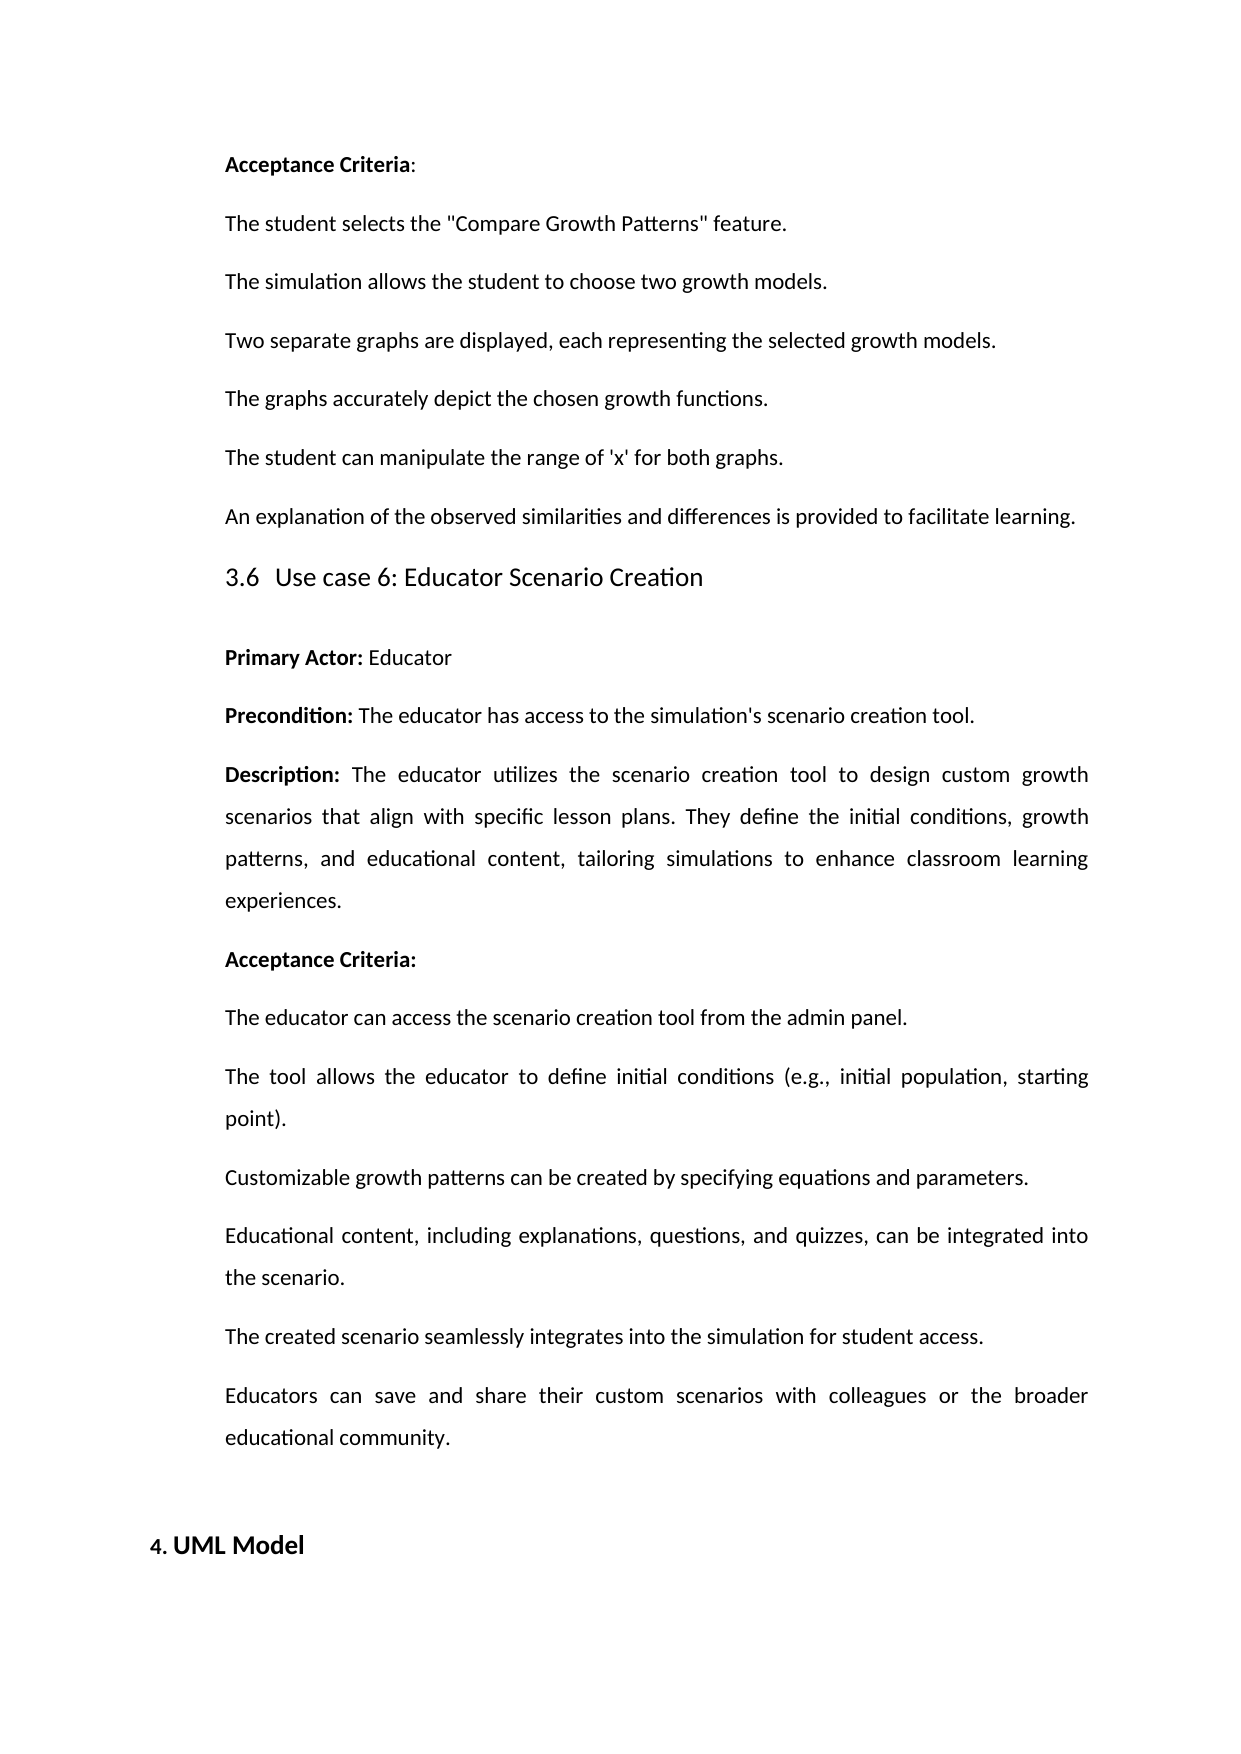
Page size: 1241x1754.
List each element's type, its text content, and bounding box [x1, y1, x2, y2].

text Description: The educator utilizes the scenario creation tool to design custom growth scenarios that align with specific lesson plans. They define the initial conditions, growth patterns, and educational content, tailoring simulations to enhance classroom learning experiences. [225, 760, 1090, 914]
text Educators can save and share their custom scenarios with colleagues or the broader educational community. [225, 1381, 1090, 1451]
text Customizable growth patterns can be created by specifying equations and parameters. [225, 1163, 1090, 1191]
text Acceptance Criteria: [225, 150, 1090, 178]
text Acceptance Criteria: [225, 945, 1090, 973]
text 4. UML Model [150, 1528, 1069, 1561]
subtitle Use case 6: Educator Scenario Creation [225, 561, 1090, 593]
text An explanation of the observed similarities and differences is provided to facilitate learning. [225, 502, 1090, 530]
text Educational content, including explanations, questions, and quizzes, can be integrated into the scenario. [225, 1221, 1090, 1291]
text The educator can access the scenario creation tool from the admin panel. [225, 1003, 1090, 1032]
text The student selects the "Compare Growth Patterns" feature. [225, 209, 1090, 237]
text The created scenario seamlessly integrates into the simulation for student access. [225, 1322, 1090, 1350]
text Primary Actor: Educator [225, 643, 1090, 671]
text The tool allows the educator to define initial conditions (e.g., initial population, starting point). [225, 1062, 1090, 1132]
text Two separate graphs are displayed, each representing the selected growth models. [225, 326, 1090, 354]
text The simulation allows the student to choose two growth models. [225, 267, 1090, 295]
text The student can manipulate the range of 'x' for both graphs. [225, 443, 1090, 471]
text The graphs accurately depict the chosen growth functions. [225, 384, 1090, 413]
text Precondition: The educator has access to the simulation's scenario creation tool. [225, 702, 1090, 730]
